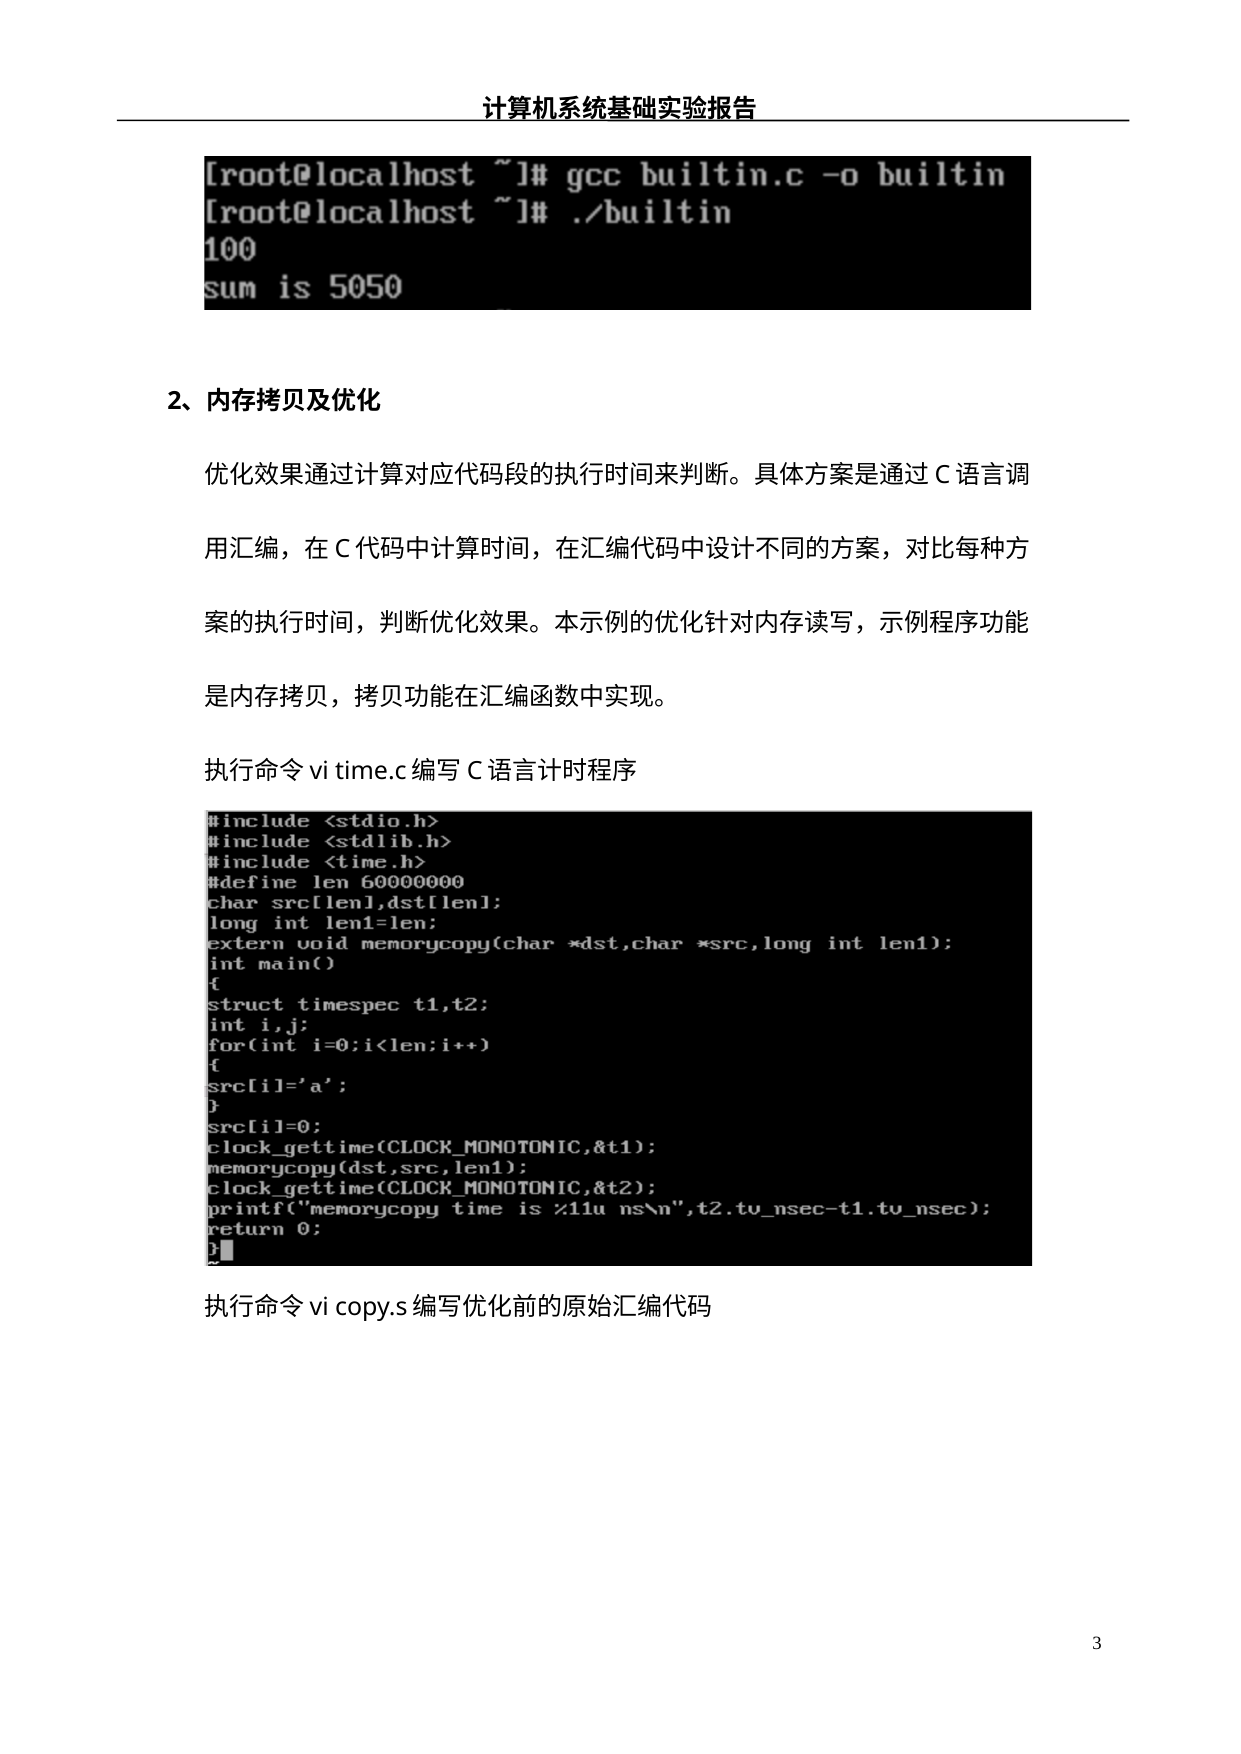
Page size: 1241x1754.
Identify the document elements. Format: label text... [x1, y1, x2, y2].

picture [204, 810, 1033, 1266]
text 执行命令vi copy.s编写优化前的原始汇编代码 [161, 1272, 1123, 1337]
text 用汇编，在C代码中计算时间，在汇编代码中设计不同的方案，对比每种方 [161, 514, 1123, 579]
text 是内存拷贝，拷贝功能在汇编函数中实现。 [161, 662, 1123, 727]
picture [204, 156, 1032, 310]
text 执行命令vi time.c编写C语言计时程序 [161, 736, 1123, 801]
text 案的执行时间，判断优化效果。本示例的优化针对内存读写，示例程序功能 [161, 588, 1123, 653]
text 2、内存拷贝及优化 [117, 366, 1123, 431]
text 优化效果通过计算对应代码段的执行时间来判断。具体方案是通过C语言调 [161, 440, 1123, 505]
